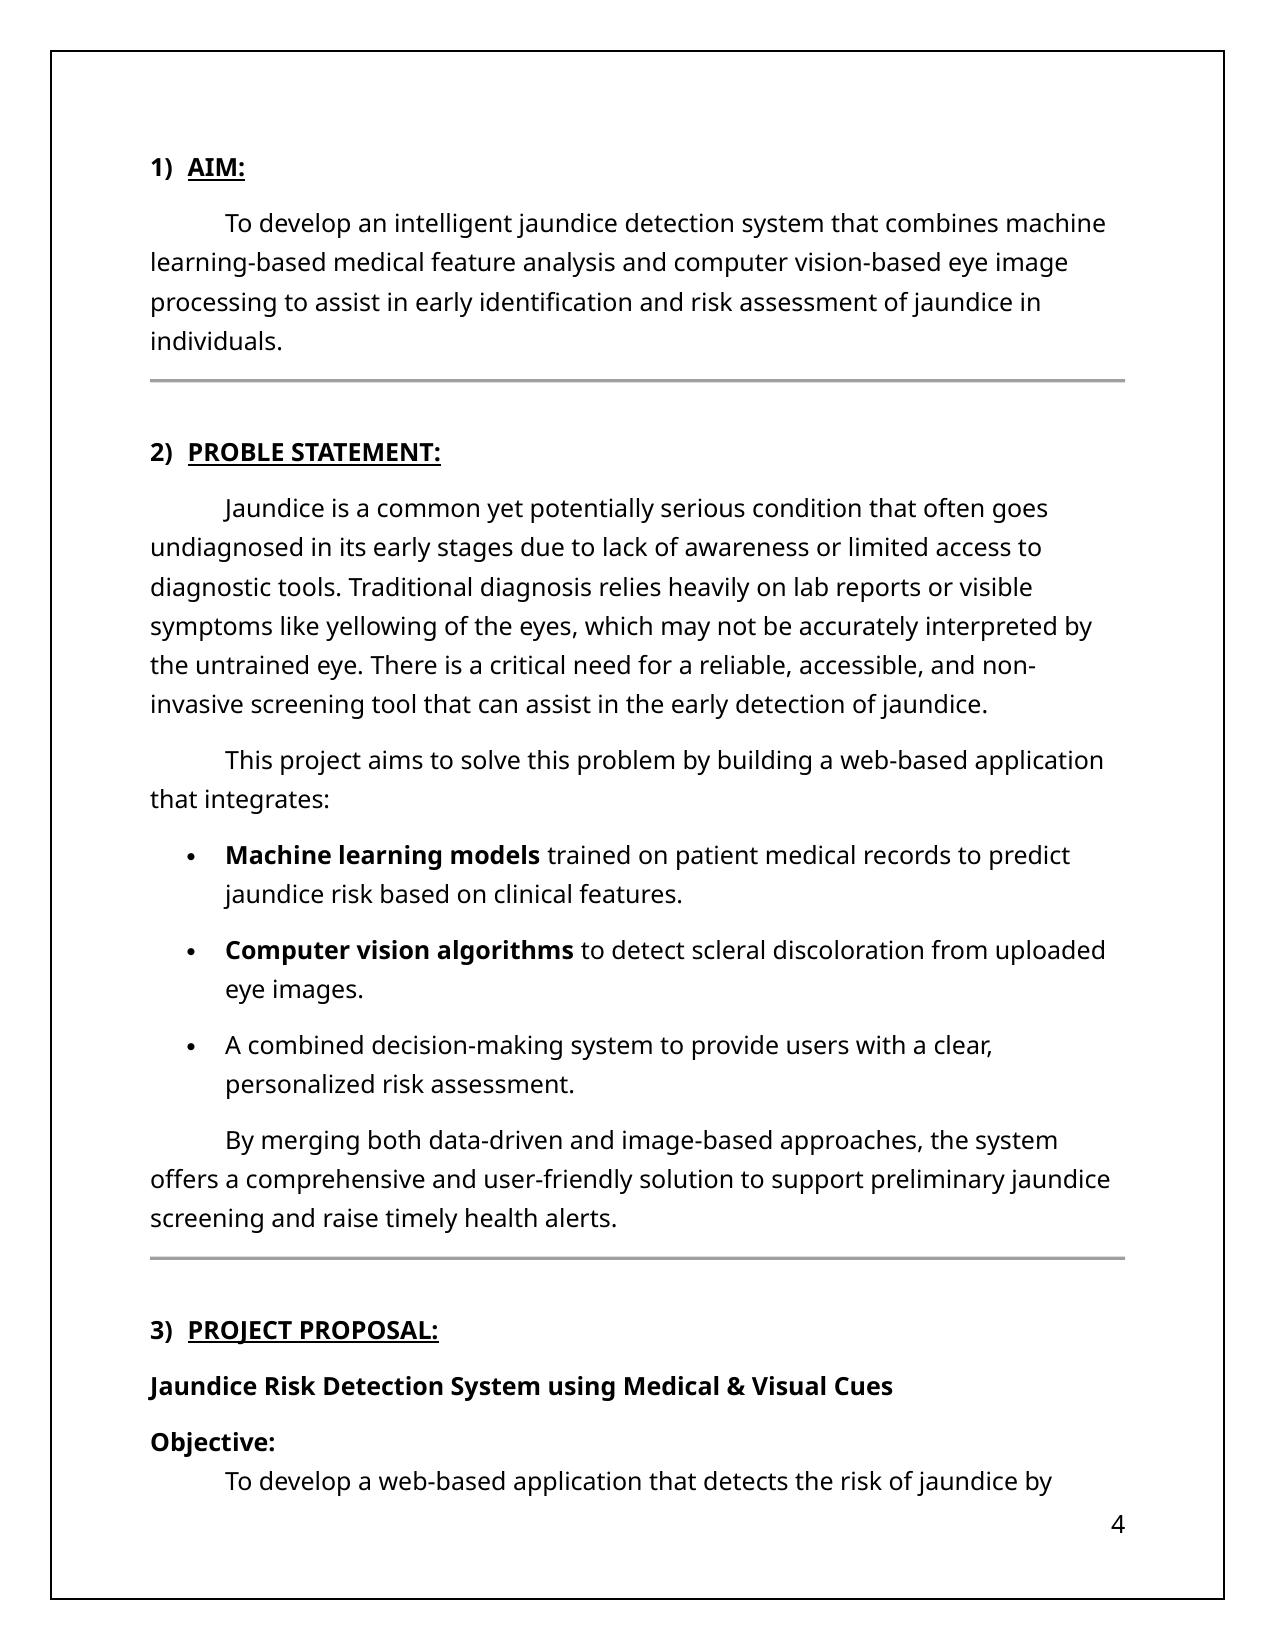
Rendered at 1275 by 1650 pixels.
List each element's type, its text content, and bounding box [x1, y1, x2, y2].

list Computer vision algorithms to detect scleral discoloration from uploaded eye images. [187, 932, 1125, 1006]
list PROJECT PROPOSAL: [150, 1312, 1125, 1347]
list AIM: [150, 150, 1125, 184]
list A combined decision-making system to provide users with a clear, personalized risk assessment. [187, 1027, 1125, 1101]
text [150, 1424, 1125, 1497]
text This project aims to solve this problem by building a web-based application that integrates: [150, 742, 1125, 816]
text Jaundice is a common yet potentially serious condition that often goes undiagnosed in its early stages due to lack of awareness or limited access to diagnostic tools. Traditional diagnosis relies heavily on lab reports or visible symptoms like yellowing of the eyes, which may not be accurately interpreted by the untrained eye. There is a critical need for a reliable, accessible, and non-invasive screening tool that can assist in the early detection of jaundice. [150, 491, 1125, 721]
text To develop an intelligent jaundice detection system that combines machine learning-based medical feature analysis and computer vision-based eye image processing to assist in early identification and risk assessment of jaundice in individuals. [150, 206, 1125, 357]
text Jaundice Risk Detection System using Medical & Visual Cues [150, 1368, 1125, 1402]
list Machine learning models trained on patient medical records to predict jaundice risk based on clinical features. [187, 837, 1125, 911]
list PROBLE STATEMENT: [150, 435, 1125, 469]
text By merging both data-driven and image-based approaches, the system offers a comprehensive and user-friendly solution to support preliminary jaundice screening and raise timely health alerts. [150, 1122, 1125, 1235]
